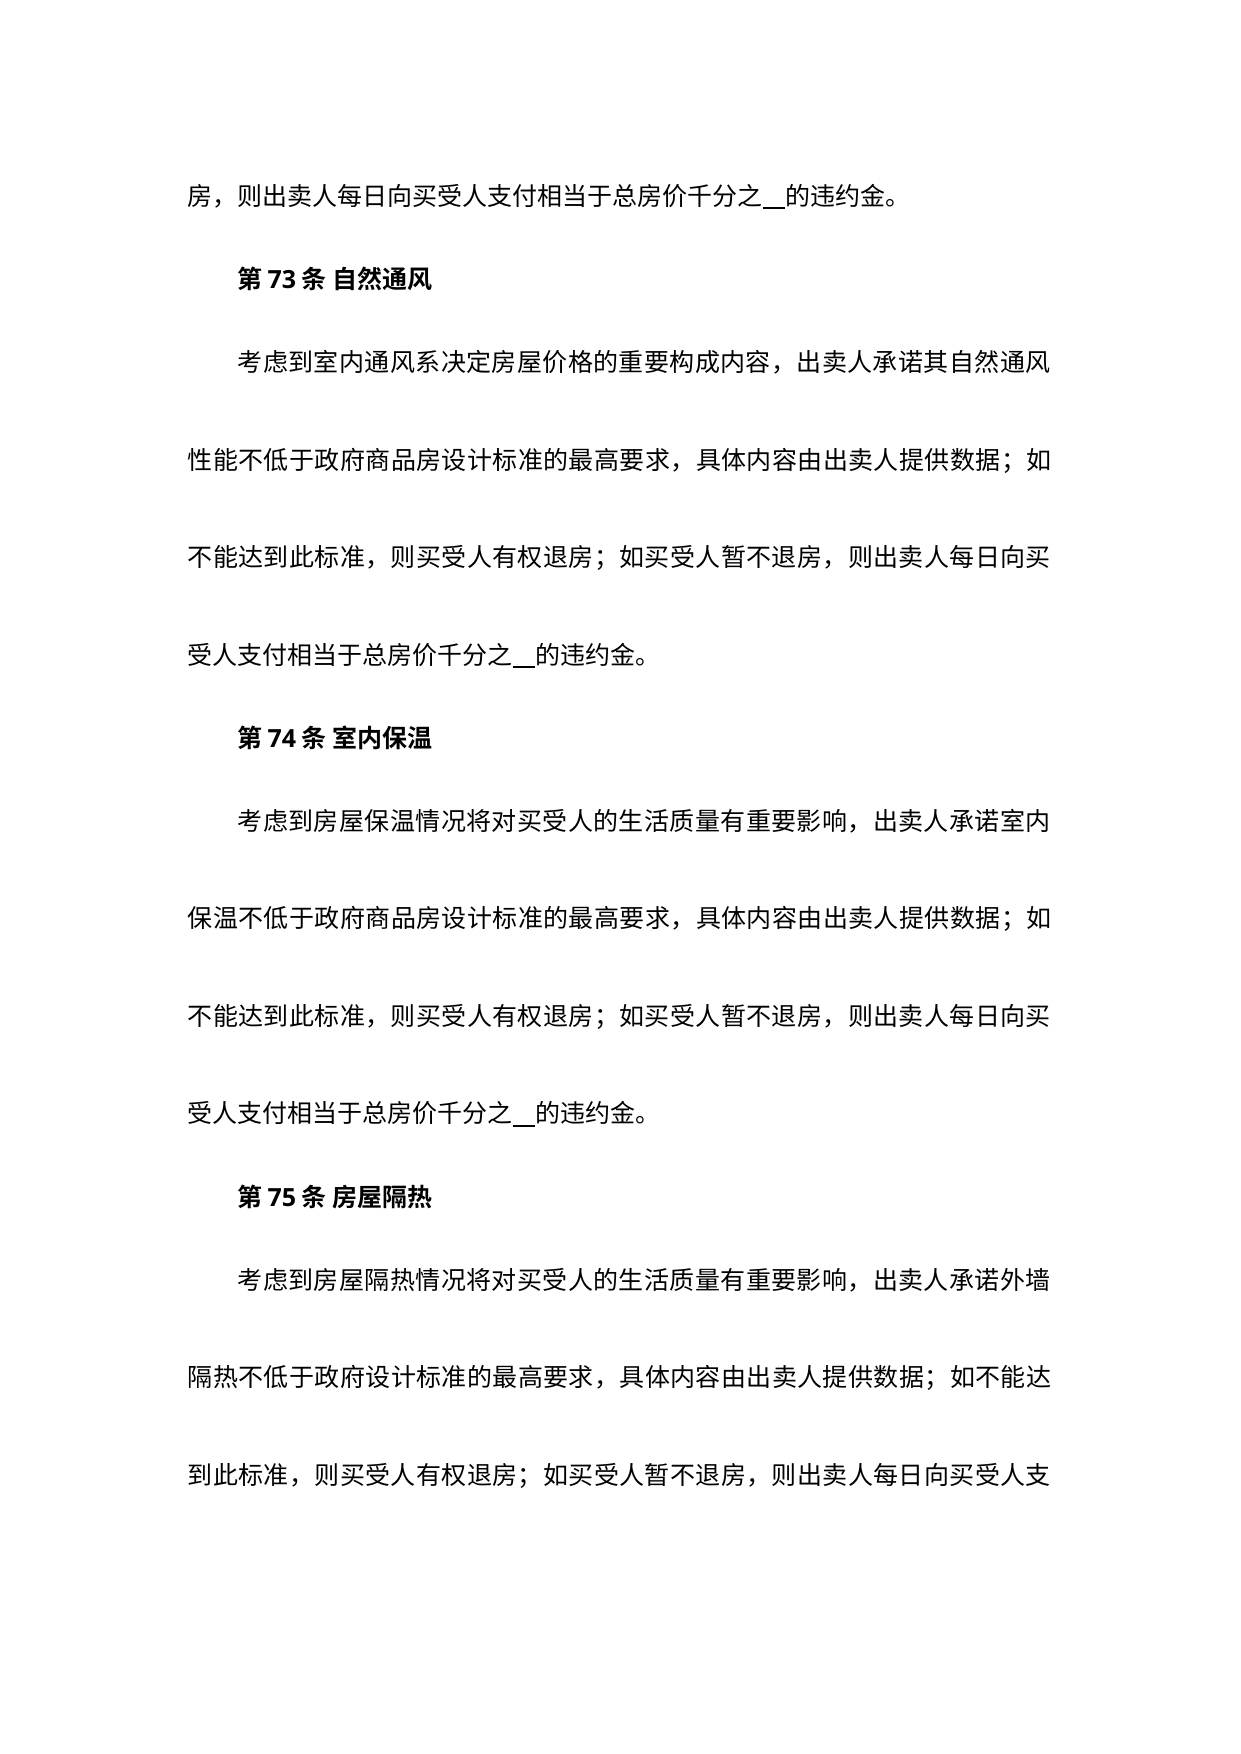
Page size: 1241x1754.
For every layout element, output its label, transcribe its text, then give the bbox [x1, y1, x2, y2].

text 第73条 自然通风 [187, 245, 1053, 310]
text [187, 1246, 1053, 1506]
text 考虑到房屋保温情况将对买受人的生活质量有重要影响，出卖人承诺室内保温不低于政府商品房设计标准的最高要求，具体内容由出卖人提供数据；如不能达到此标准，则买受人有权退房；如买受人暂不退房，则出卖人每日向买受人支付相当于总房价千分之 的违约金。 [187, 787, 1053, 1144]
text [187, 162, 1053, 227]
text 第74条 室内保温 [187, 704, 1053, 769]
text 考虑到室内通风系决定房屋价格的重要构成内容，出卖人承诺其自然通风性能不低于政府商品房设计标准的最高要求，具体内容由出卖人提供数据；如不能达到此标准，则买受人有权退房；如买受人暂不退房，则出卖人每日向买受人支付相当于总房价千分之 的违约金。 [187, 328, 1053, 686]
text 第75条 房屋隔热 [187, 1163, 1053, 1228]
